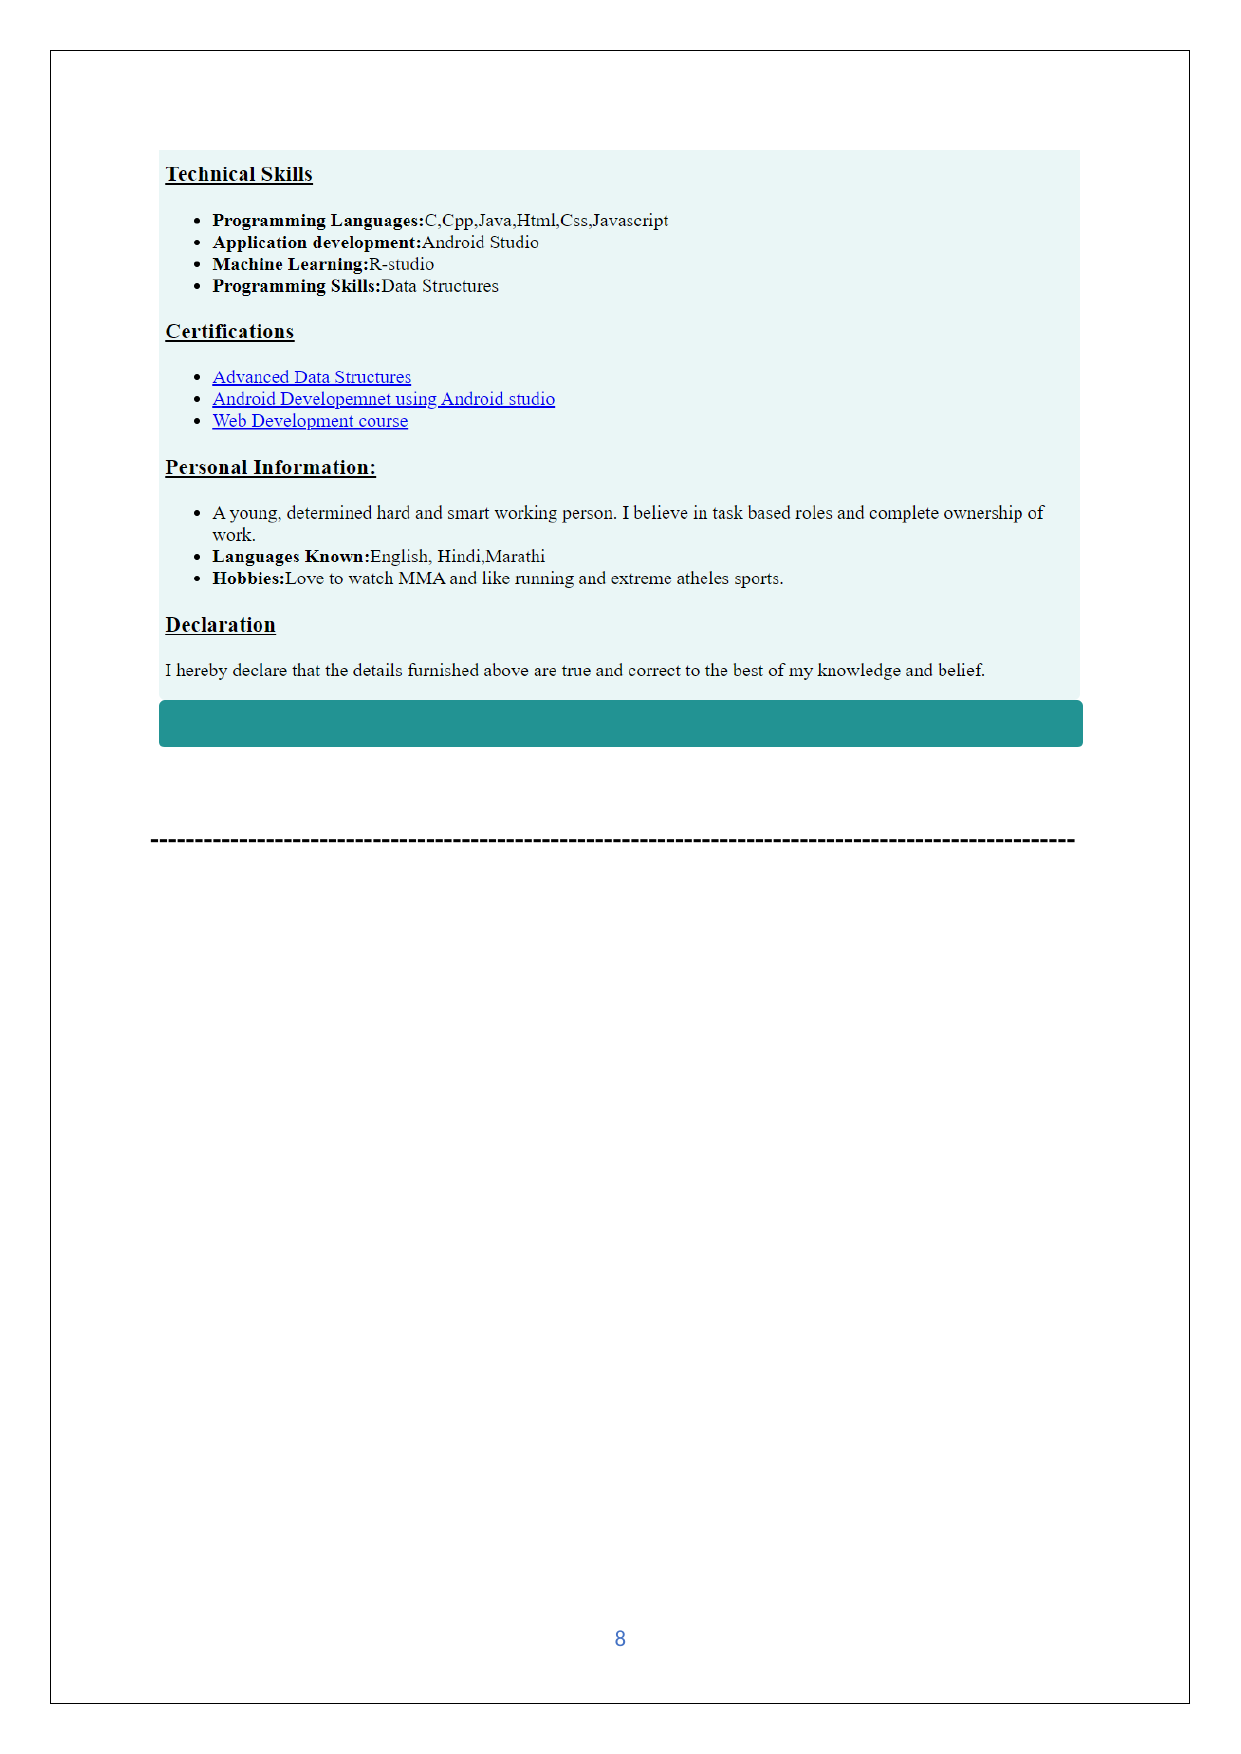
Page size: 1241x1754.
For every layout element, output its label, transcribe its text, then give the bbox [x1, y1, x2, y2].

text -------------------------------------------------------------------------------------------------------- [150, 821, 1090, 857]
picture [150, 150, 1091, 747]
